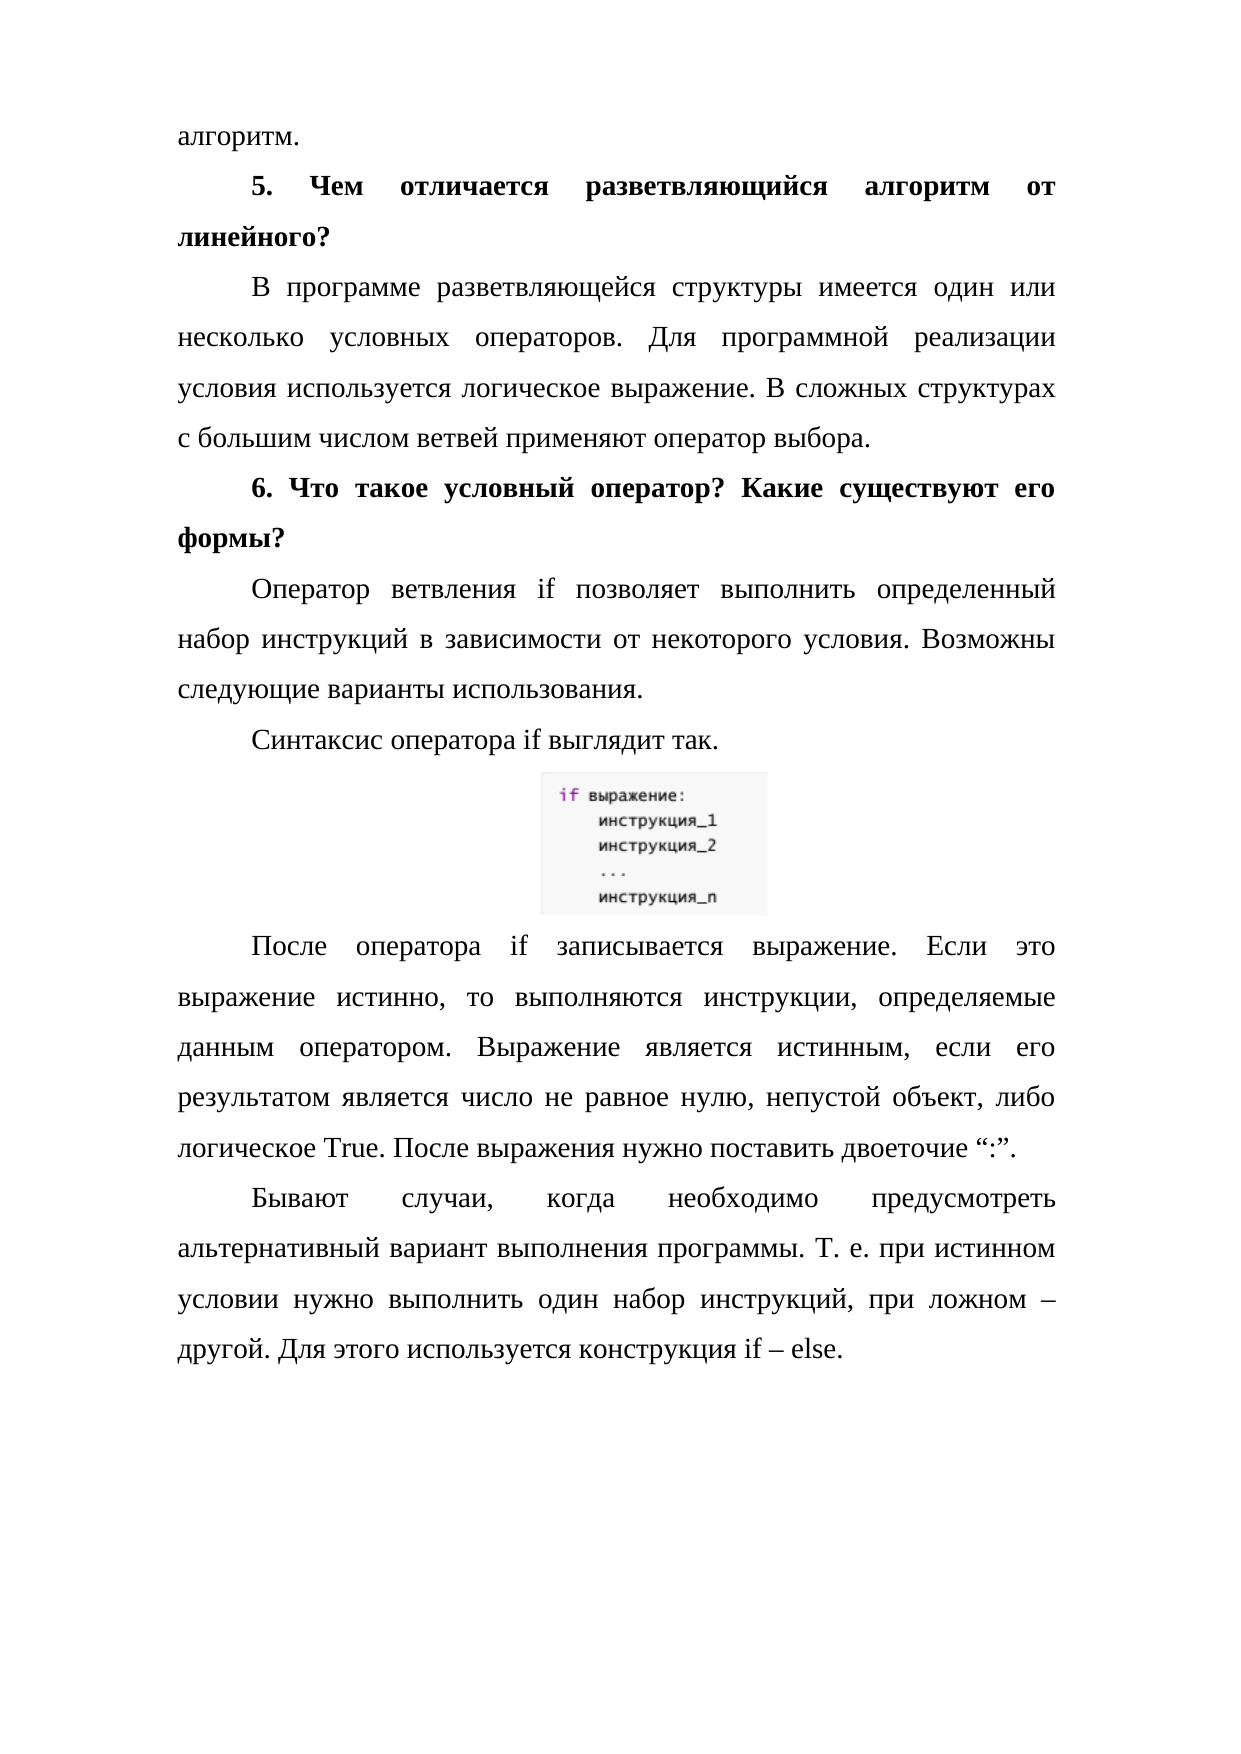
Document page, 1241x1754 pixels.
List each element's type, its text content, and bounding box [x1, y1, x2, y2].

text Синтаксис оператора if выглядит так. [177, 722, 1056, 755]
text 5. Чем отличается разветвляющийся алгоритм от линейного? [177, 168, 1056, 252]
text Оператор ветвления if позволяет выполнить определенный набор инструкций в зависимости от некоторого условия. Возможны следующие варианты использования. [177, 571, 1056, 705]
text В программе разветвляющейся структуры имеется один или несколько условных операторов. Для программной реализации условия используется логическое выражение. В сложных структурах с большим числом ветвей применяют оператор выбора. [177, 269, 1056, 453]
picture [539, 772, 768, 915]
text После оператора if записывается выражение. Если это выражение истинно, то выполняются инструкции, определяемые данным оператором. Выражение является истинным, если его результатом является число не равное нулю, непустой объект, либо логическое True. После выражения нужно поставить двоеточие “:”. [177, 928, 1056, 1163]
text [177, 118, 1056, 152]
text Бывают случаи, когда необходимо предусмотреть альтернативный вариант выполнения программы. Т. е. при истинном условии нужно выполнить один набор инструкций, при ложном –другой. Для этого используется конструкция if – else. [177, 1180, 1056, 1364]
text 6. Что такое условный оператор? Какие существуют его формы? [177, 470, 1056, 554]
